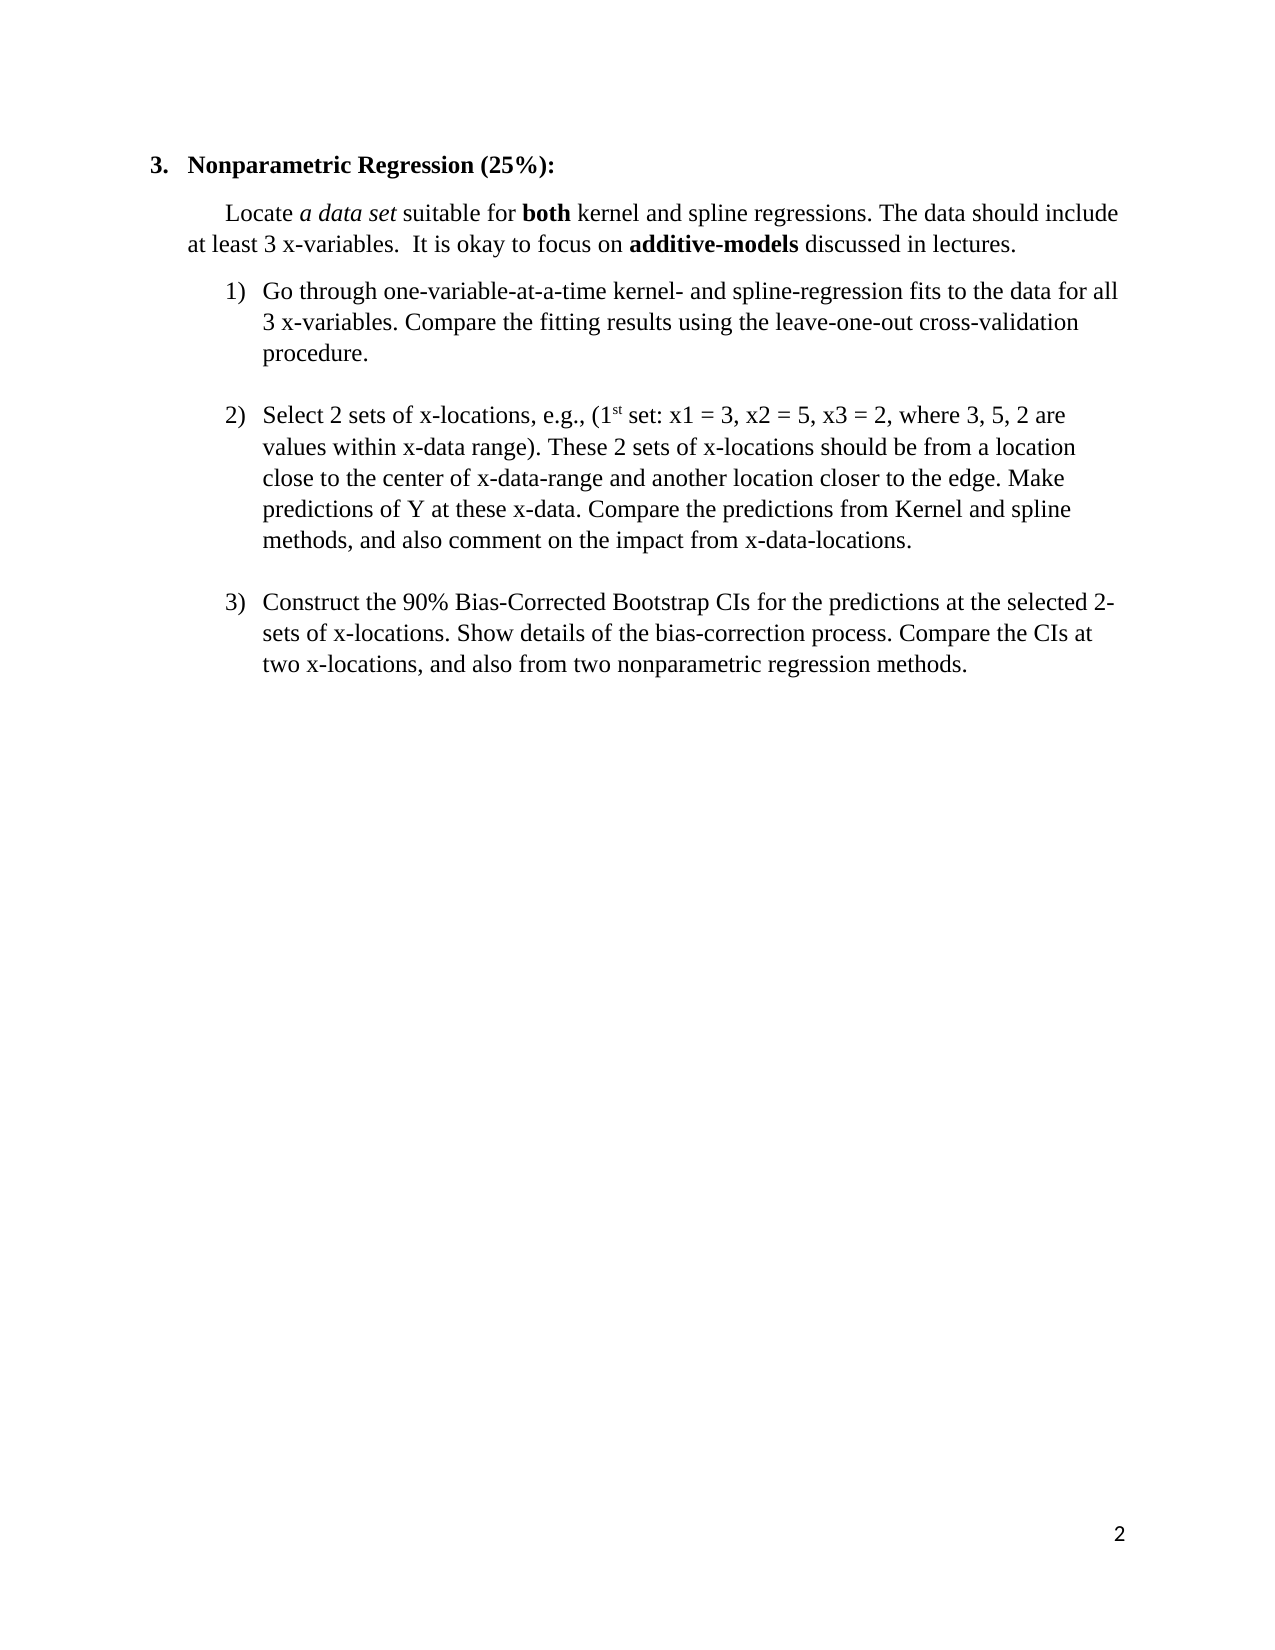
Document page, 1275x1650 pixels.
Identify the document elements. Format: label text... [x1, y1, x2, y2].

text Locate a data set suitable for both kernel and spline regressions. The data should include at least 3 x-variables. It is okay to focus on additive-models discussed in lectures. [187, 198, 1125, 257]
list Nonparametric Regression (25%): [150, 150, 1125, 179]
list Select 2 sets of x-locations, e.g., (1st set: x1 = 3, x2 = 5, x3 = 2, where 3, 5, 2 are values within x-data range). These 2 sets of x-locations should be from a location close to the center of x-data-range and another location closer to the edge. Make predictions of Y at these x-data. Compare the predictions from Kernel and spline methods, and also comment on the impact from x-data-locations. [225, 401, 1125, 553]
list Construct the 90% Bias-Corrected Bootstrap CIs for the predictions at the selected 2-sets of x-locations. Show details of the bias-correction process. Compare the CIs at two x-locations, and also from two nonparametric regression methods. [225, 587, 1125, 678]
list Go through one-variable-at-a-time kernel- and spline-regression fits to the data for all 3 x-variables. Compare the fitting results using the leave-one-out cross-validation procedure. [225, 276, 1125, 367]
